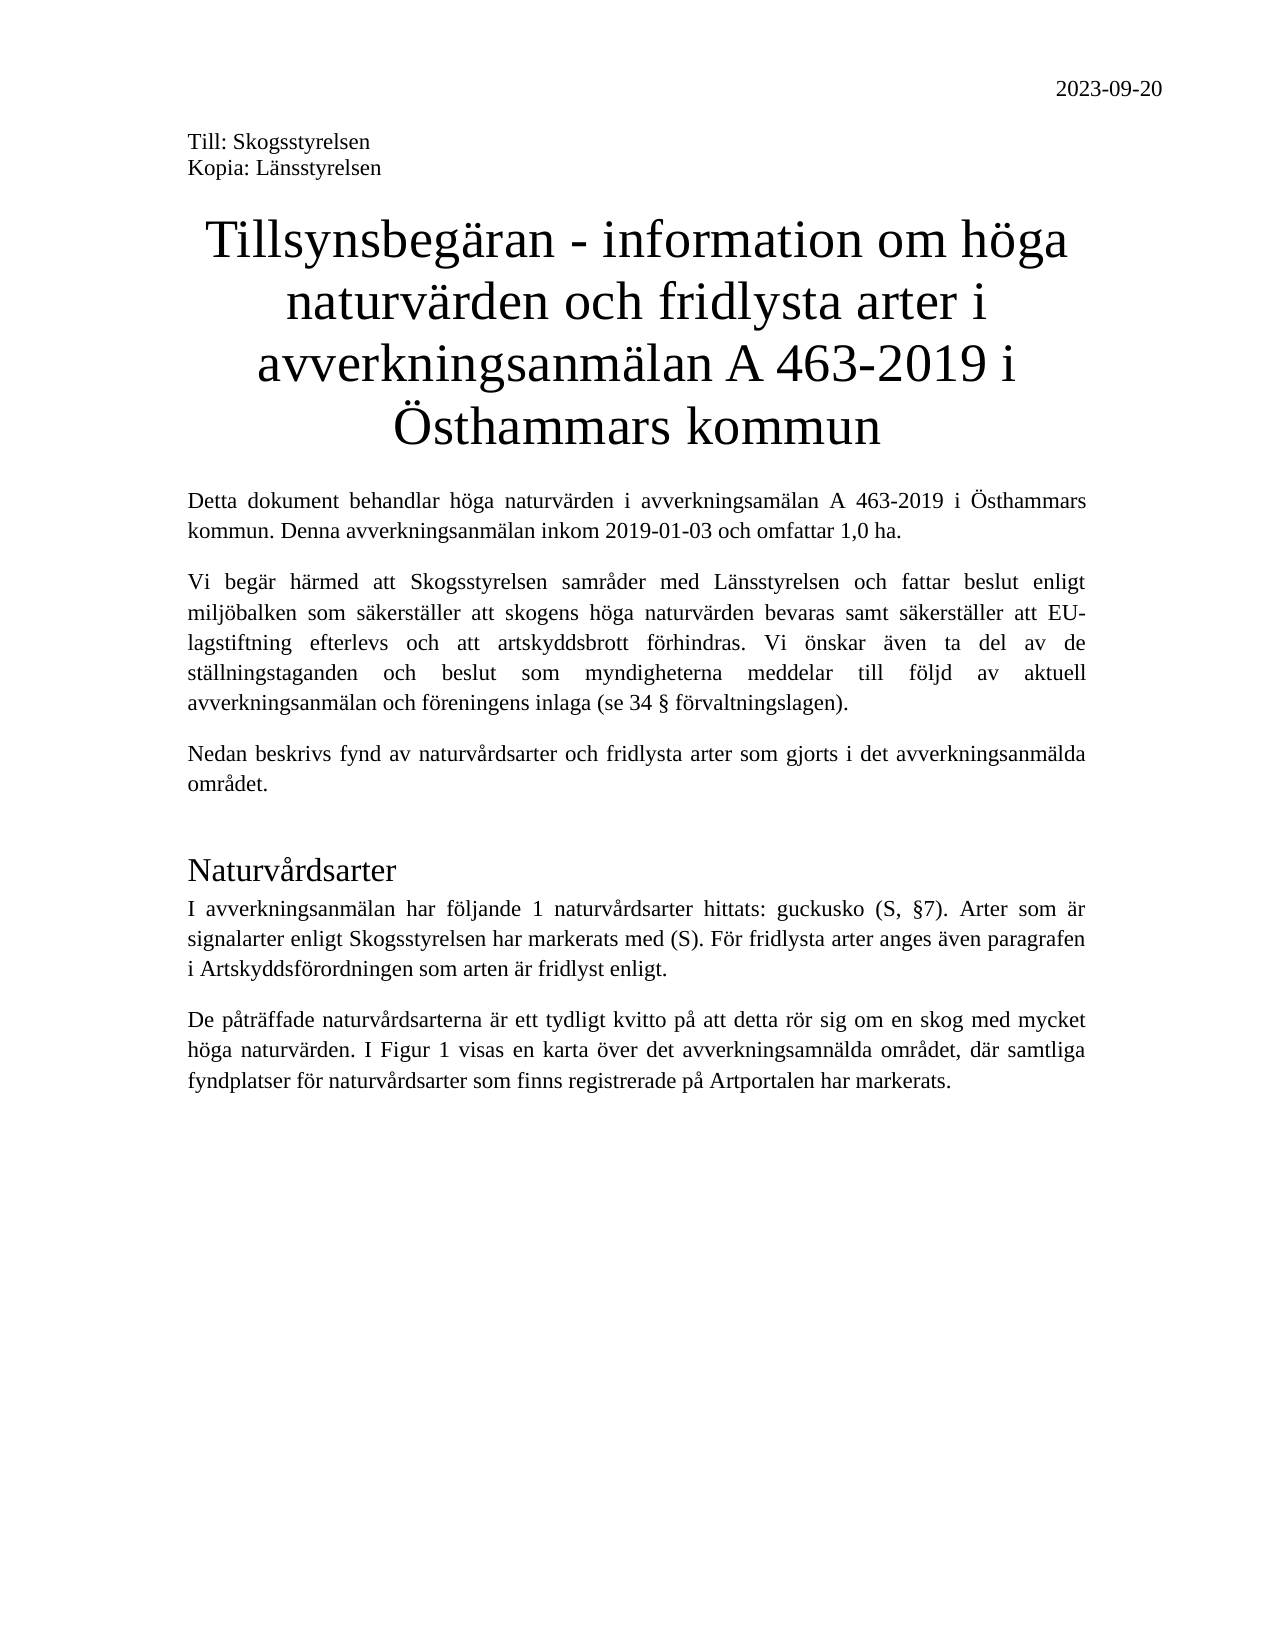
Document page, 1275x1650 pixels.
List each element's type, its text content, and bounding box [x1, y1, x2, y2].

subtitle Naturvårdsarter [187, 851, 1087, 889]
text I avverkningsanmälan har följande 1 naturvårdsarter hittats: guckusko (S, §7). Arter som är signalarter enligt Skogsstyrelsen har markerats med (S). För fridlysta arter anges även paragrafen i Artskyddsförordningen som arten är fridlyst enligt. [187, 895, 1087, 982]
text Nedan beskrivs fynd av naturvårdsarter och fridlysta arter som gjorts i det avverkningsanmälda området. [187, 740, 1087, 797]
title Tillsynsbegäran - information om höga naturvärden och fridlysta arter i avverkningsanmälan A 463-2019 i Östhammars kommun [187, 207, 1087, 456]
text Vi begär härmed att Skogsstyrelsen samråder med Länsstyrelsen och fattar beslut enligt miljöbalken som säkerställer att skogens höga naturvärden bevaras samt säkerställer att EU-lagstiftning efterlevs och att artskyddsbrott förhindras. Vi önskar även ta del av de ställningstaganden och beslut som myndigheterna meddelar till följd av aktuell avverkningsanmälan och föreningens inlaga (se 34 § förvaltningslagen). [187, 568, 1087, 716]
text Detta dokument behandlar höga naturvärden i avverkningsamälan A 463-2019 i Östhammars kommun. Denna avverkningsanmälan inkom 2019-01-03 och omfattar 1,0 ha. [187, 487, 1087, 544]
text De påträffade naturvårdsarterna är ett tydligt kvitto på att detta rör sig om en skog med mycket höga naturvärden. I Figur 1 visas en karta över det avverkningsamnälda området, där samtliga fyndplatser för naturvårdsarter som finns registrerade på Artportalen har markerats. [187, 1006, 1087, 1093]
